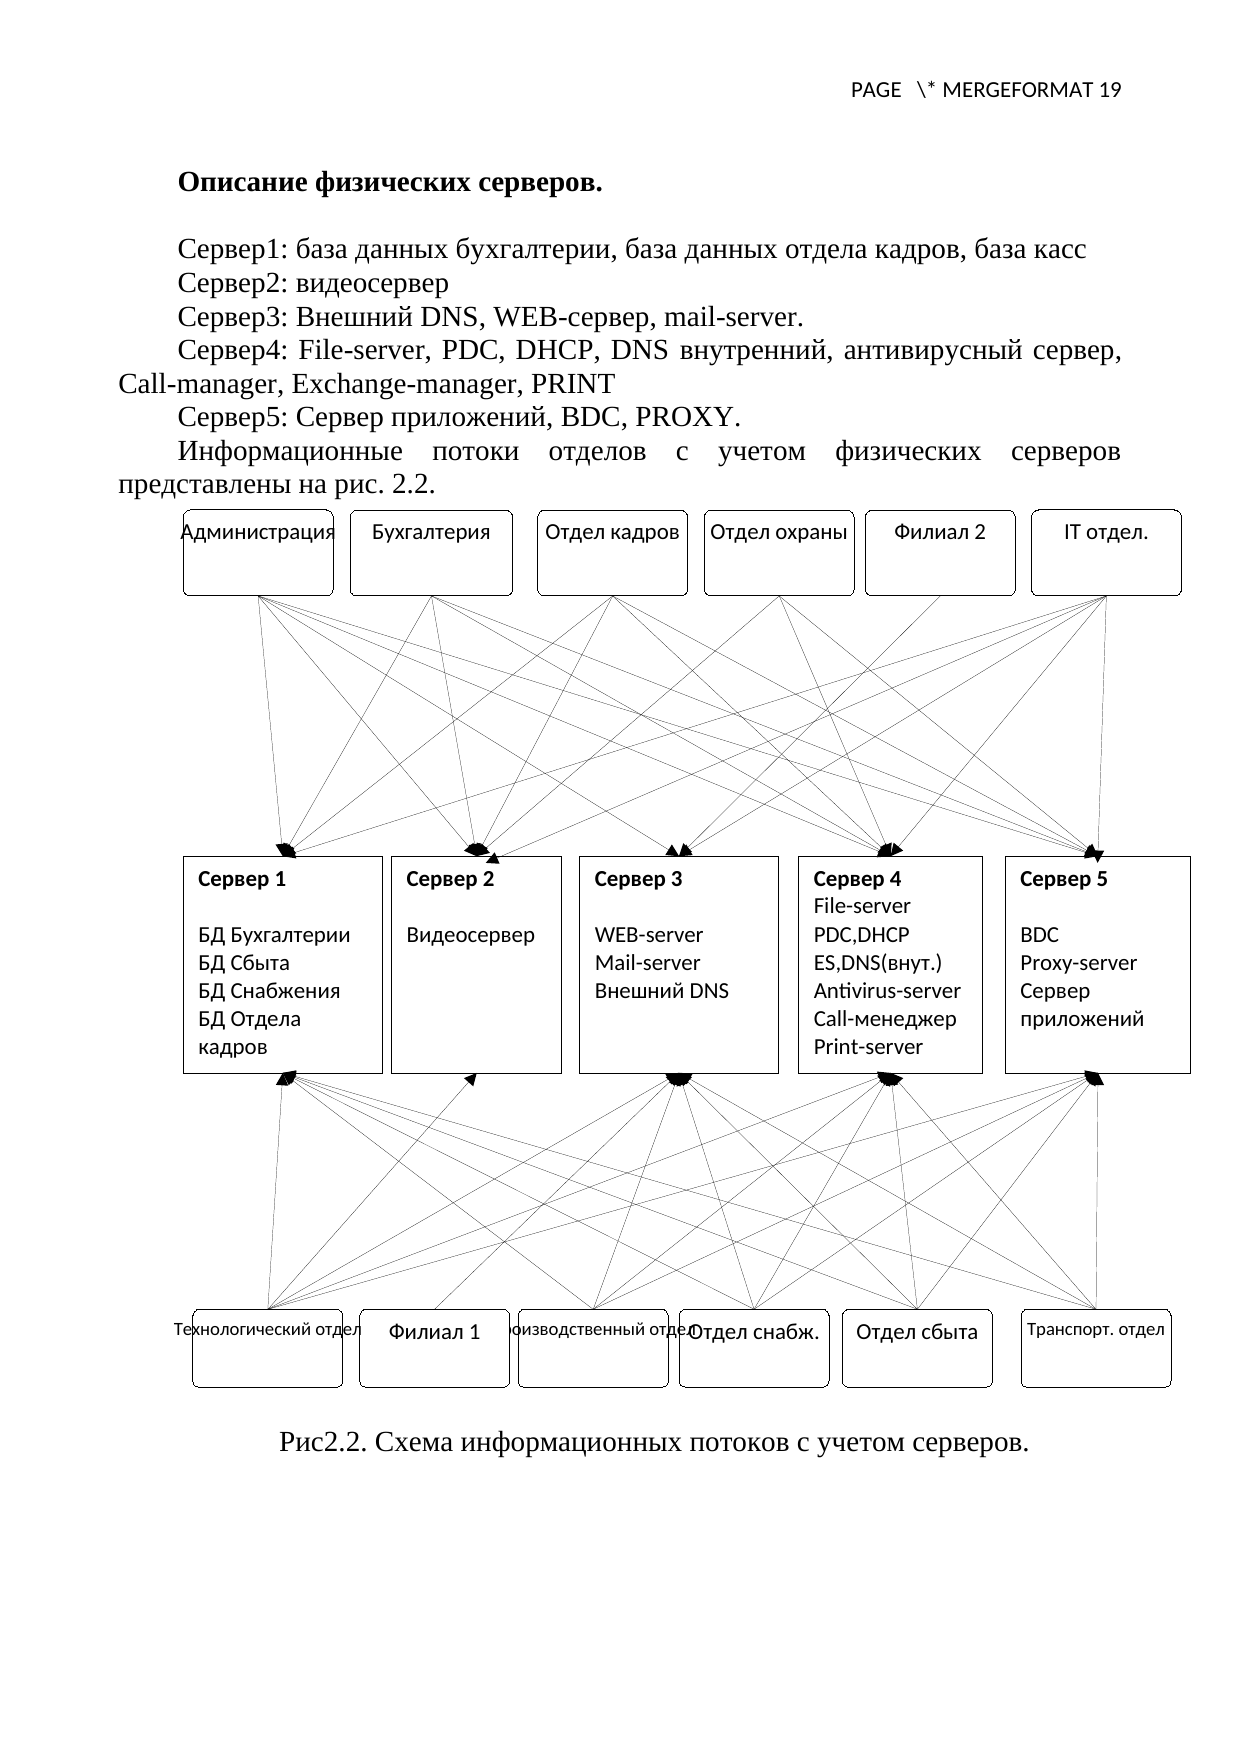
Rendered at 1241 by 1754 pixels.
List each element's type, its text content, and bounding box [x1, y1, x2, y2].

text Сервер1: база данных бухгалтерии, база данных отдела кадров, база касс [118, 232, 1122, 265]
text Сервер3: Внешний DNS, WEB-сервер, mail-server. [118, 299, 1122, 332]
text Сервер4: File-server, PDC, DHCP, DNS внутренний, антивирусный сервер, Call-manager, Exchange-manager, PRINT [118, 332, 1122, 399]
text Информационные потоки отделов с учетом физических серверов представлены на рис. 2.2. [118, 433, 1122, 500]
text Описание физических серверов. [118, 164, 1122, 198]
text Сервер2: видеосервер [118, 265, 1122, 299]
text Сервер5: Сервер приложений, BDC, PROXY. [118, 399, 1122, 433]
list Рис2.2. Схема информационных потоков с учетом серверов. [157, 500, 1152, 1457]
